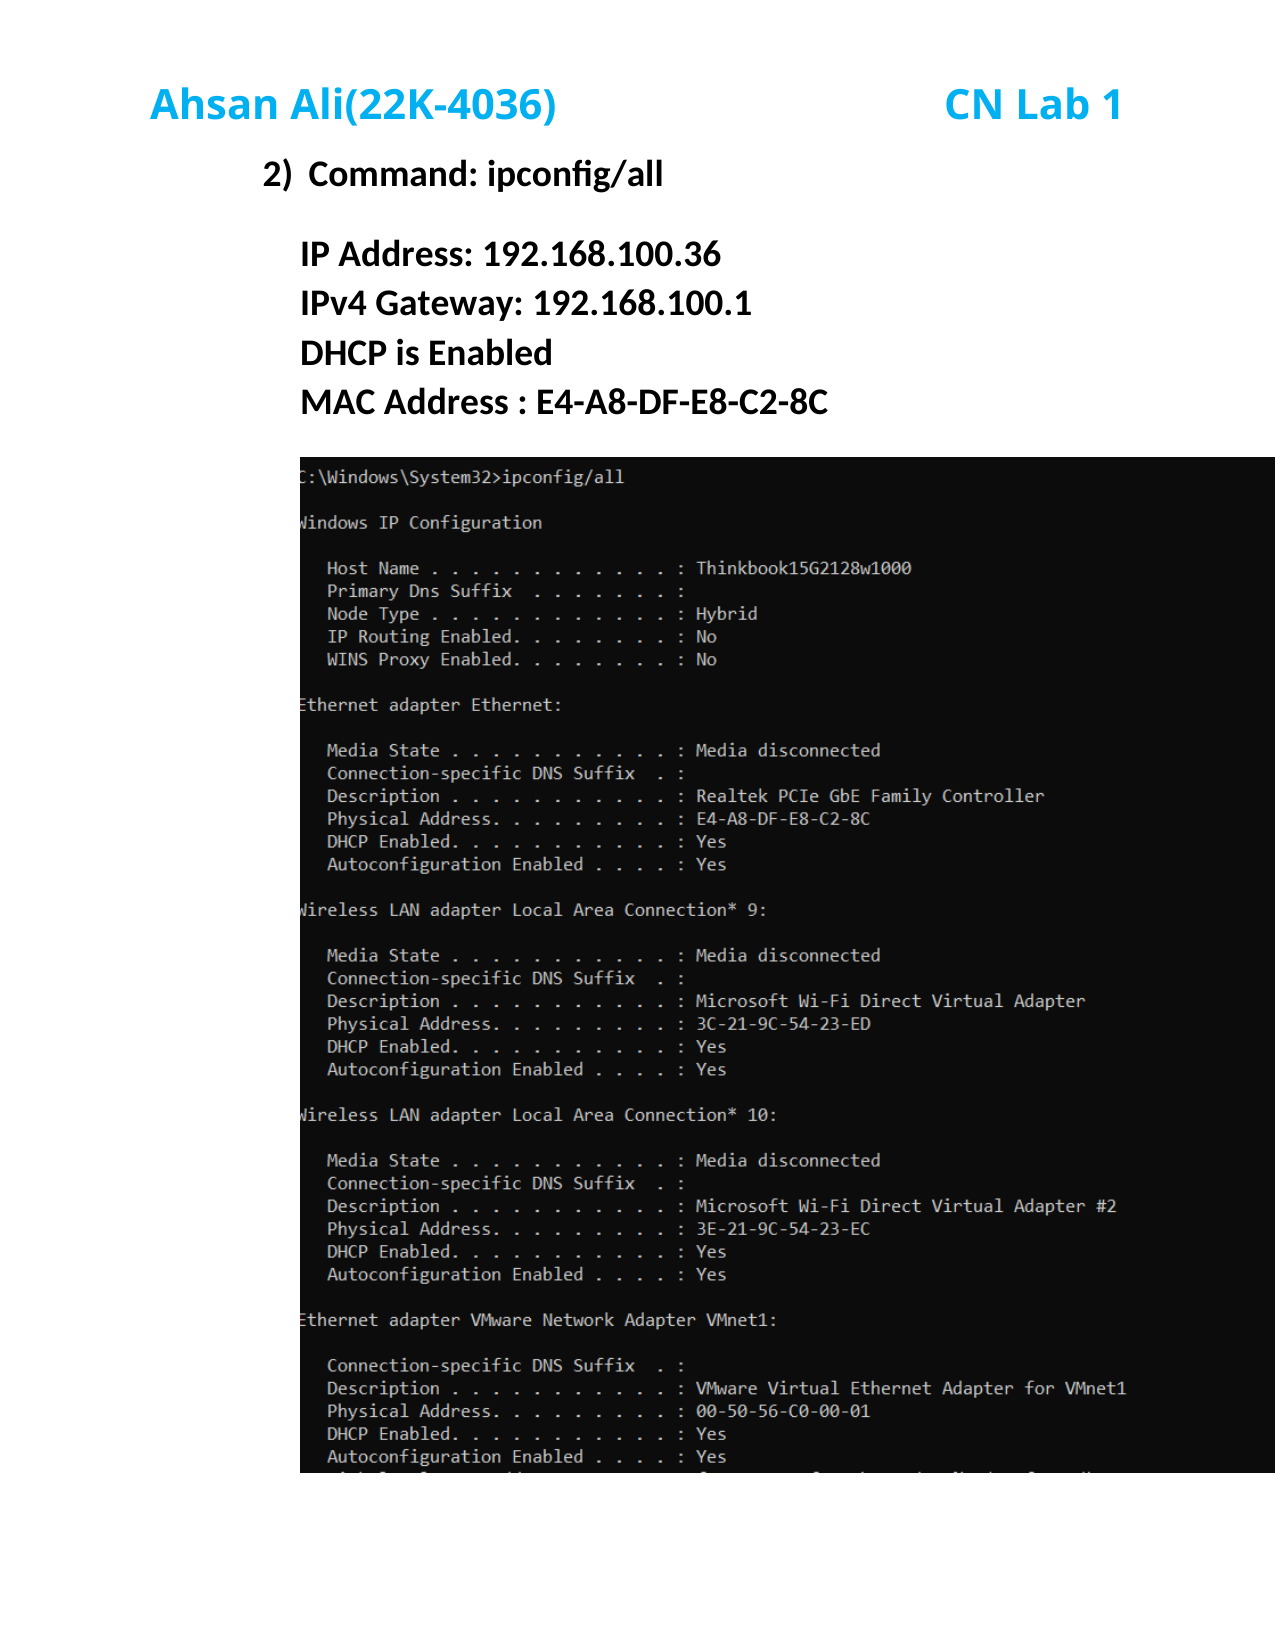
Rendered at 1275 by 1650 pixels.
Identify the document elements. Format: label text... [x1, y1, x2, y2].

list IP Address: 192.168.100.36 [300, 230, 1125, 276]
list MAC Address : E4-A8-DF-E8-C2-8C [300, 378, 1125, 424]
picture [300, 457, 1275, 1473]
list Command: ipconfig/all [262, 150, 1125, 196]
list DHCP is Enabled [300, 329, 1125, 374]
list IPv4 Gateway: 192.168.100.1 [300, 279, 1125, 325]
